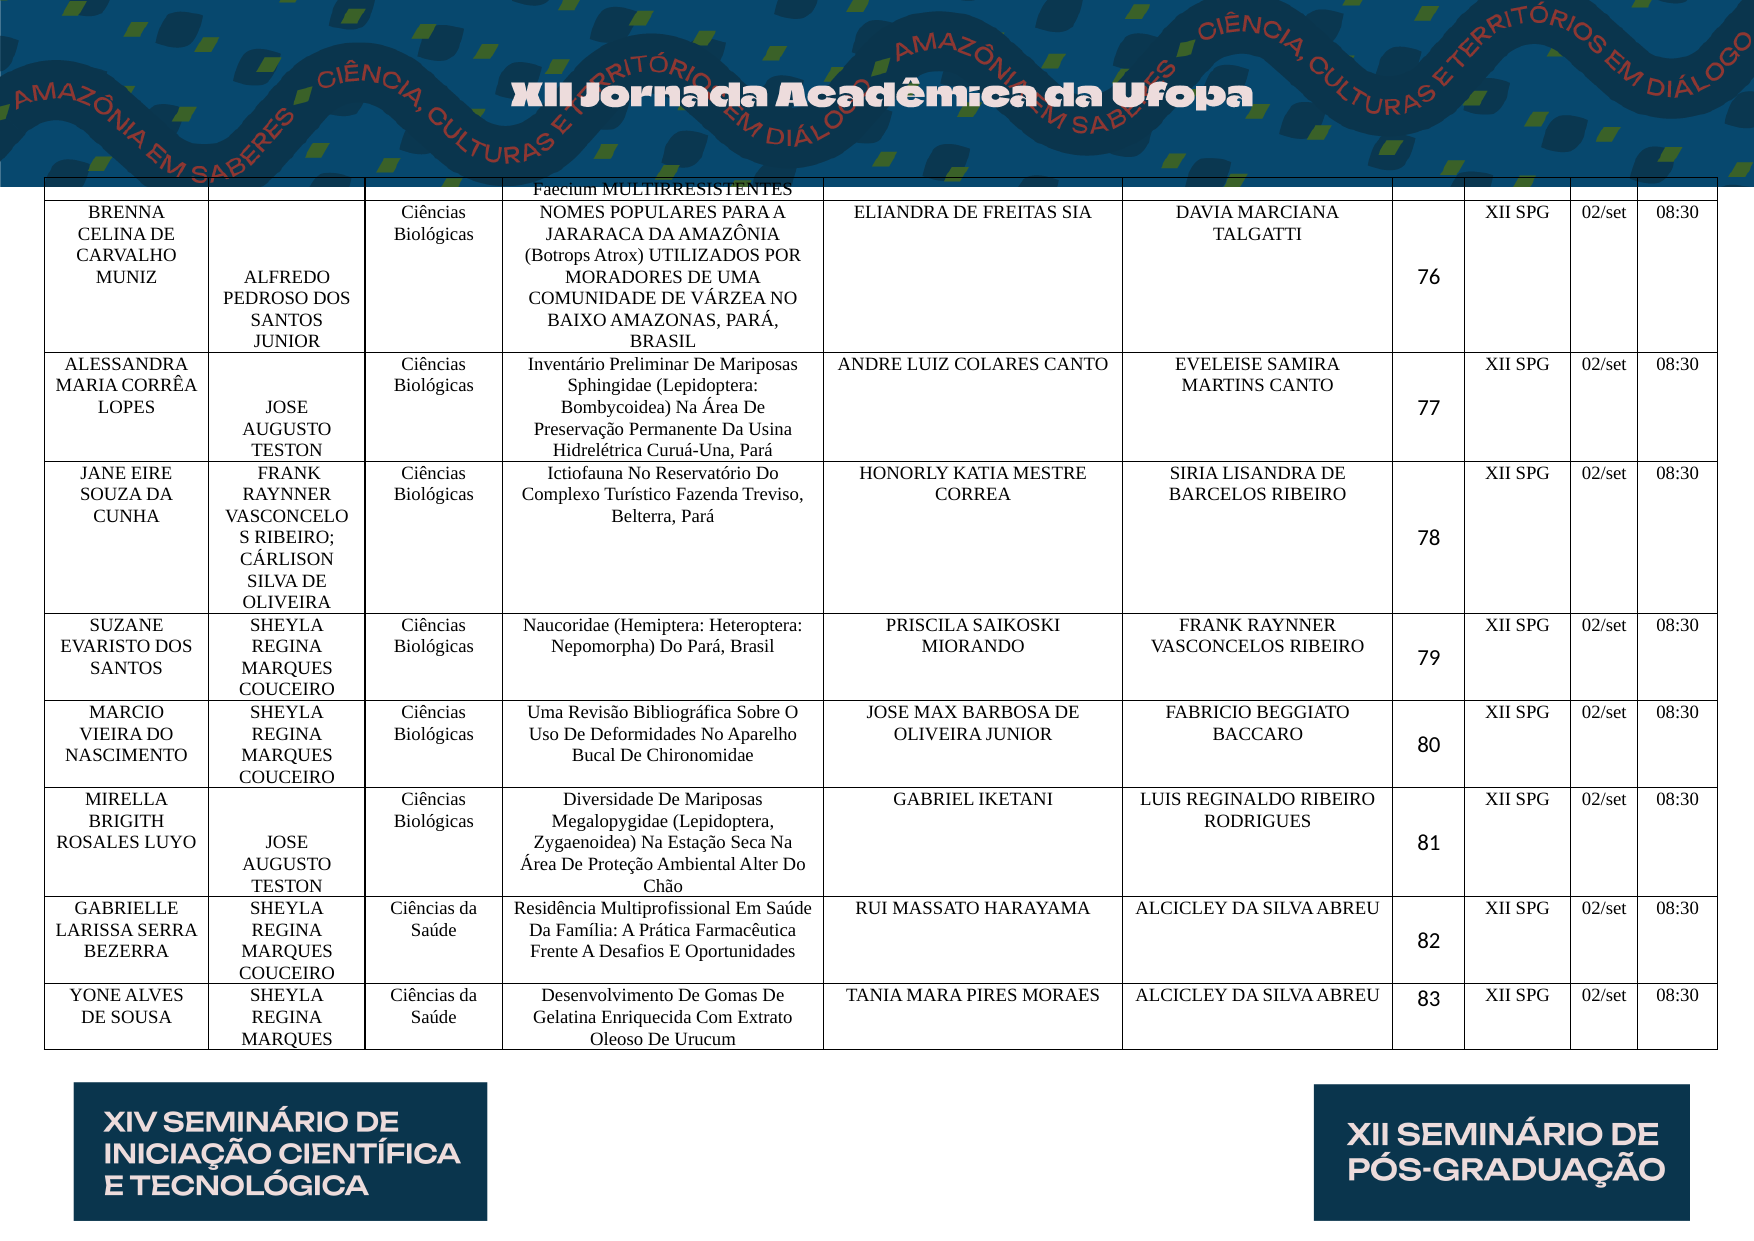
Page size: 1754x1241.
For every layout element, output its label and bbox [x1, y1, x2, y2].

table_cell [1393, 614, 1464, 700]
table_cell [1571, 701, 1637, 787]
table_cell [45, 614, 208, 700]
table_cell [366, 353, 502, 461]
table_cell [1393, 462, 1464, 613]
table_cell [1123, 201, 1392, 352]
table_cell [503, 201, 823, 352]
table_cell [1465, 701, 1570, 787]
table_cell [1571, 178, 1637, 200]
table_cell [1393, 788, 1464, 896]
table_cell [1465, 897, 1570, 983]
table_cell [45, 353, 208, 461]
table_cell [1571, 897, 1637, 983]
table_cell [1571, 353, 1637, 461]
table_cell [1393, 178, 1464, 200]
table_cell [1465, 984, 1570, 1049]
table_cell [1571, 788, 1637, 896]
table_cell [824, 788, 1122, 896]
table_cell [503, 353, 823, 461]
picture [0, 0, 1754, 187]
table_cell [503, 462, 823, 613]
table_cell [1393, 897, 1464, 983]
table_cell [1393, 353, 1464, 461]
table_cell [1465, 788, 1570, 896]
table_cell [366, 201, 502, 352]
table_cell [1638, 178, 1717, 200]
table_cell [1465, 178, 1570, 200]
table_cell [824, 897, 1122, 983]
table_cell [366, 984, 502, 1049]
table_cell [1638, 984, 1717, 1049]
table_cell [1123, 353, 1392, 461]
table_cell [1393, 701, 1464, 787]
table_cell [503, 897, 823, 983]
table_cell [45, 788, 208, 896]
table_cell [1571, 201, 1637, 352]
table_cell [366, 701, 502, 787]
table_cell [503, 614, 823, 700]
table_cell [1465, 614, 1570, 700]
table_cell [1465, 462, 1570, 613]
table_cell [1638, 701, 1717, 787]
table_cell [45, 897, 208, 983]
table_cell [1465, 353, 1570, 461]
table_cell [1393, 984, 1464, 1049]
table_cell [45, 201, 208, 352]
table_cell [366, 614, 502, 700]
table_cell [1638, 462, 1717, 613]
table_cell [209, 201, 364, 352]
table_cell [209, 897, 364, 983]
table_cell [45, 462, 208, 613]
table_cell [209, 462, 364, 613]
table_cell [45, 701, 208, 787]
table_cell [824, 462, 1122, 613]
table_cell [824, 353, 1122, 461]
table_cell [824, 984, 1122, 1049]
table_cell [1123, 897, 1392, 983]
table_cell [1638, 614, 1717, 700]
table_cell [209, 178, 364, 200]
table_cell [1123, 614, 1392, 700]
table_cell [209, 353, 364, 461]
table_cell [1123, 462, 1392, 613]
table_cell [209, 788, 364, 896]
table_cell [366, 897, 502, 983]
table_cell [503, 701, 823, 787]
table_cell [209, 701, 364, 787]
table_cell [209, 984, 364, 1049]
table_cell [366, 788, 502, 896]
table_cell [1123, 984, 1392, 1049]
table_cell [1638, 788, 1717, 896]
picture [73, 1082, 488, 1221]
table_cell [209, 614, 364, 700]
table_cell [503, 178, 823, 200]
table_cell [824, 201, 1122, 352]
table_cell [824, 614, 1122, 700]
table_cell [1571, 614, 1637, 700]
picture [1313, 1084, 1690, 1221]
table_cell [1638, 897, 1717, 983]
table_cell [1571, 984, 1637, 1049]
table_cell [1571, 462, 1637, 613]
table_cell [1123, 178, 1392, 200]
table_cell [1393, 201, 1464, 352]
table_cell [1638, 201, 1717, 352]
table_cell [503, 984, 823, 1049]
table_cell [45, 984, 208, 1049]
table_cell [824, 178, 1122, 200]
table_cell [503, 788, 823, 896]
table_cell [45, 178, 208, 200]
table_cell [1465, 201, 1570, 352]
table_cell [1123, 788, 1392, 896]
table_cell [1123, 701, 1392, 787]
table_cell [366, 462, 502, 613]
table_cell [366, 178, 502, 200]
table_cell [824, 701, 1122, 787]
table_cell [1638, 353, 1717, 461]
